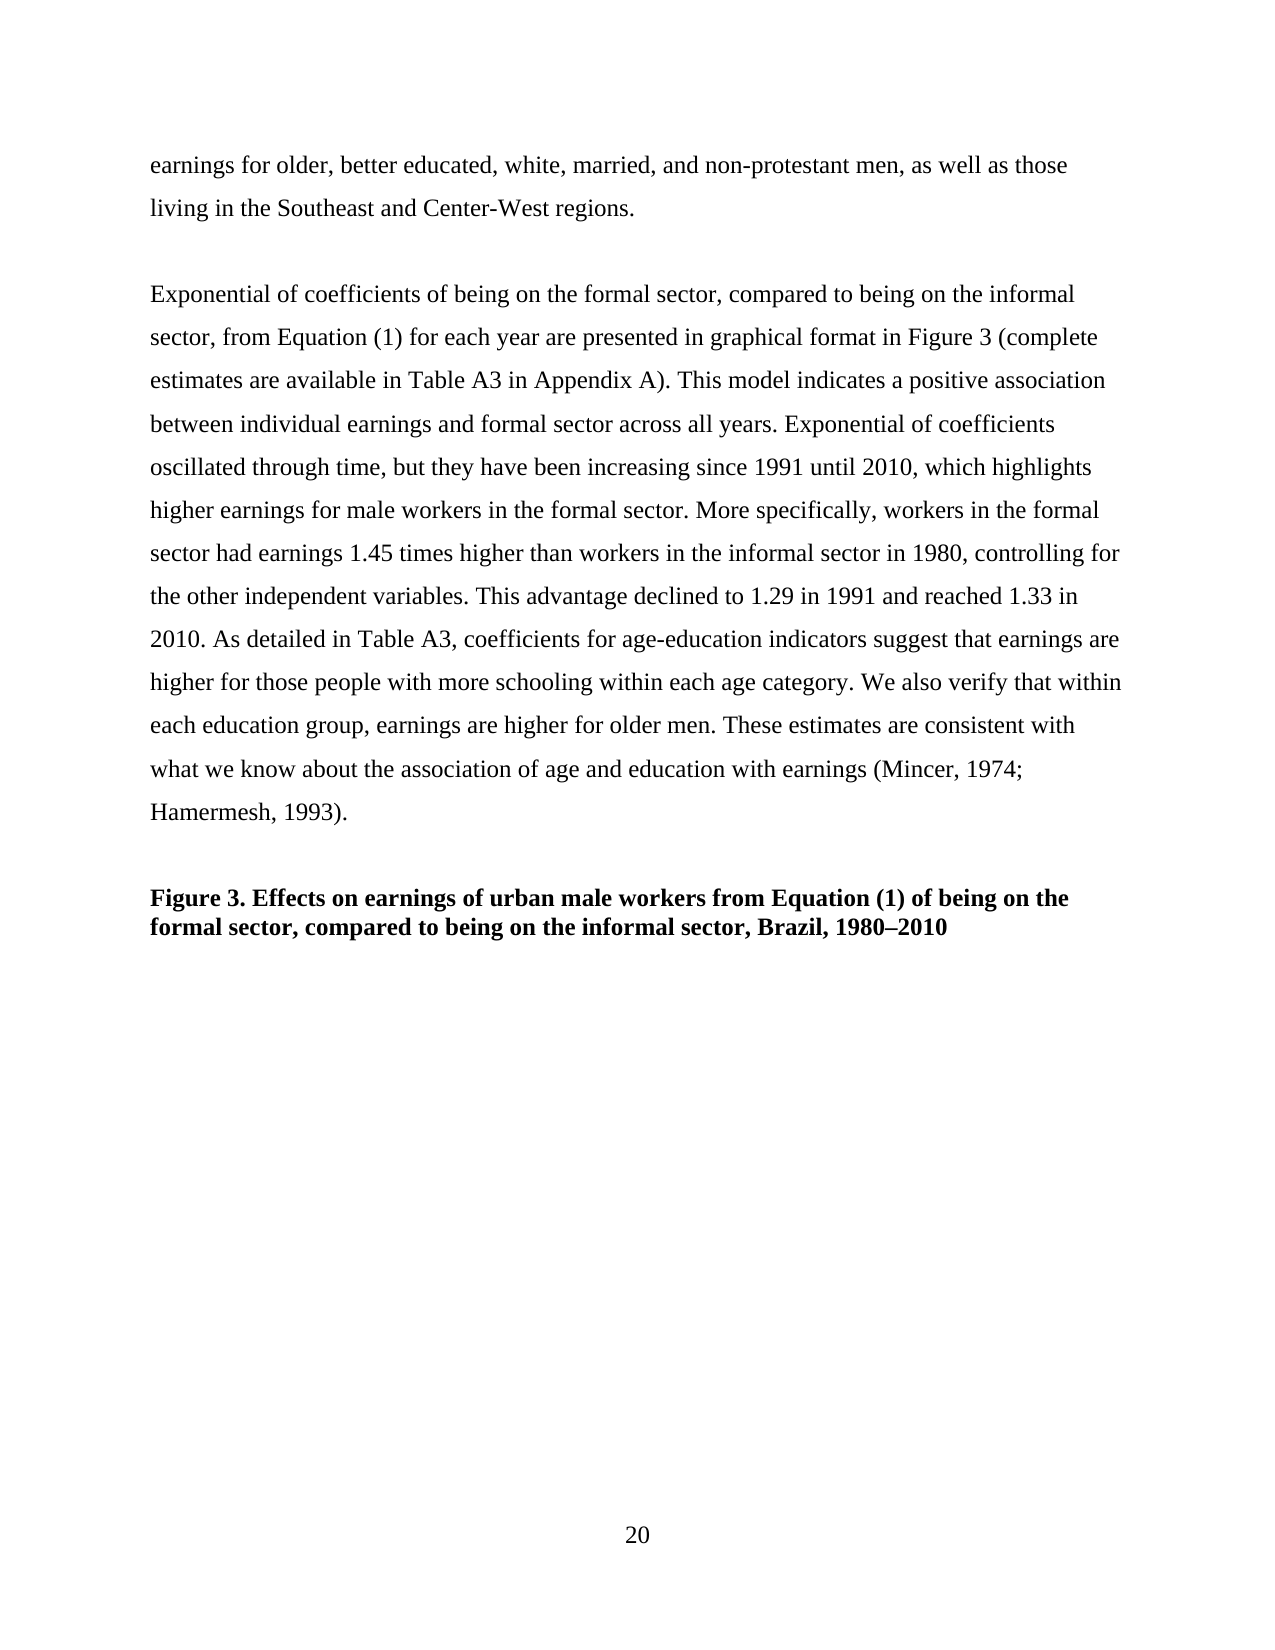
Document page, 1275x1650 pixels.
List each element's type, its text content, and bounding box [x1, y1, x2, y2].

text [150, 150, 1125, 222]
text Exponential of coefficients of being on the formal sector, compared to being on the informal sector, from Equation (1) for each year are presented in graphical format in Figure 3 (complete estimates are available in Table A3 in Appendix A). This model indicates a positive association between individual earnings and formal sector across all years. Exponential of coefficients oscillated through time, but they have been increasing since 1991 until 2010, which highlights higher earnings for male workers in the formal sector. More specifically, workers in the formal sector had earnings 1.45 times higher than workers in the informal sector in 1980, controlling for the other independent variables. This advantage declined to 1.29 in 1991 and reached 1.33 in 2010. As detailed in Table A3, coefficients for age-education indicators suggest that earnings are higher for those people with more schooling within each age category. We also verify that within each education group, earnings are higher for older men. These estimates are consistent with what we know about the association of age and education with earnings (Mincer, 1974; Hamermesh, 1993). [150, 279, 1125, 826]
text Figure 3. Effects on earnings of urban male workers from Equation (1) of being on the formal sector, compared to being on the informal sector, Brazil, 1980–2010 [150, 883, 1125, 941]
